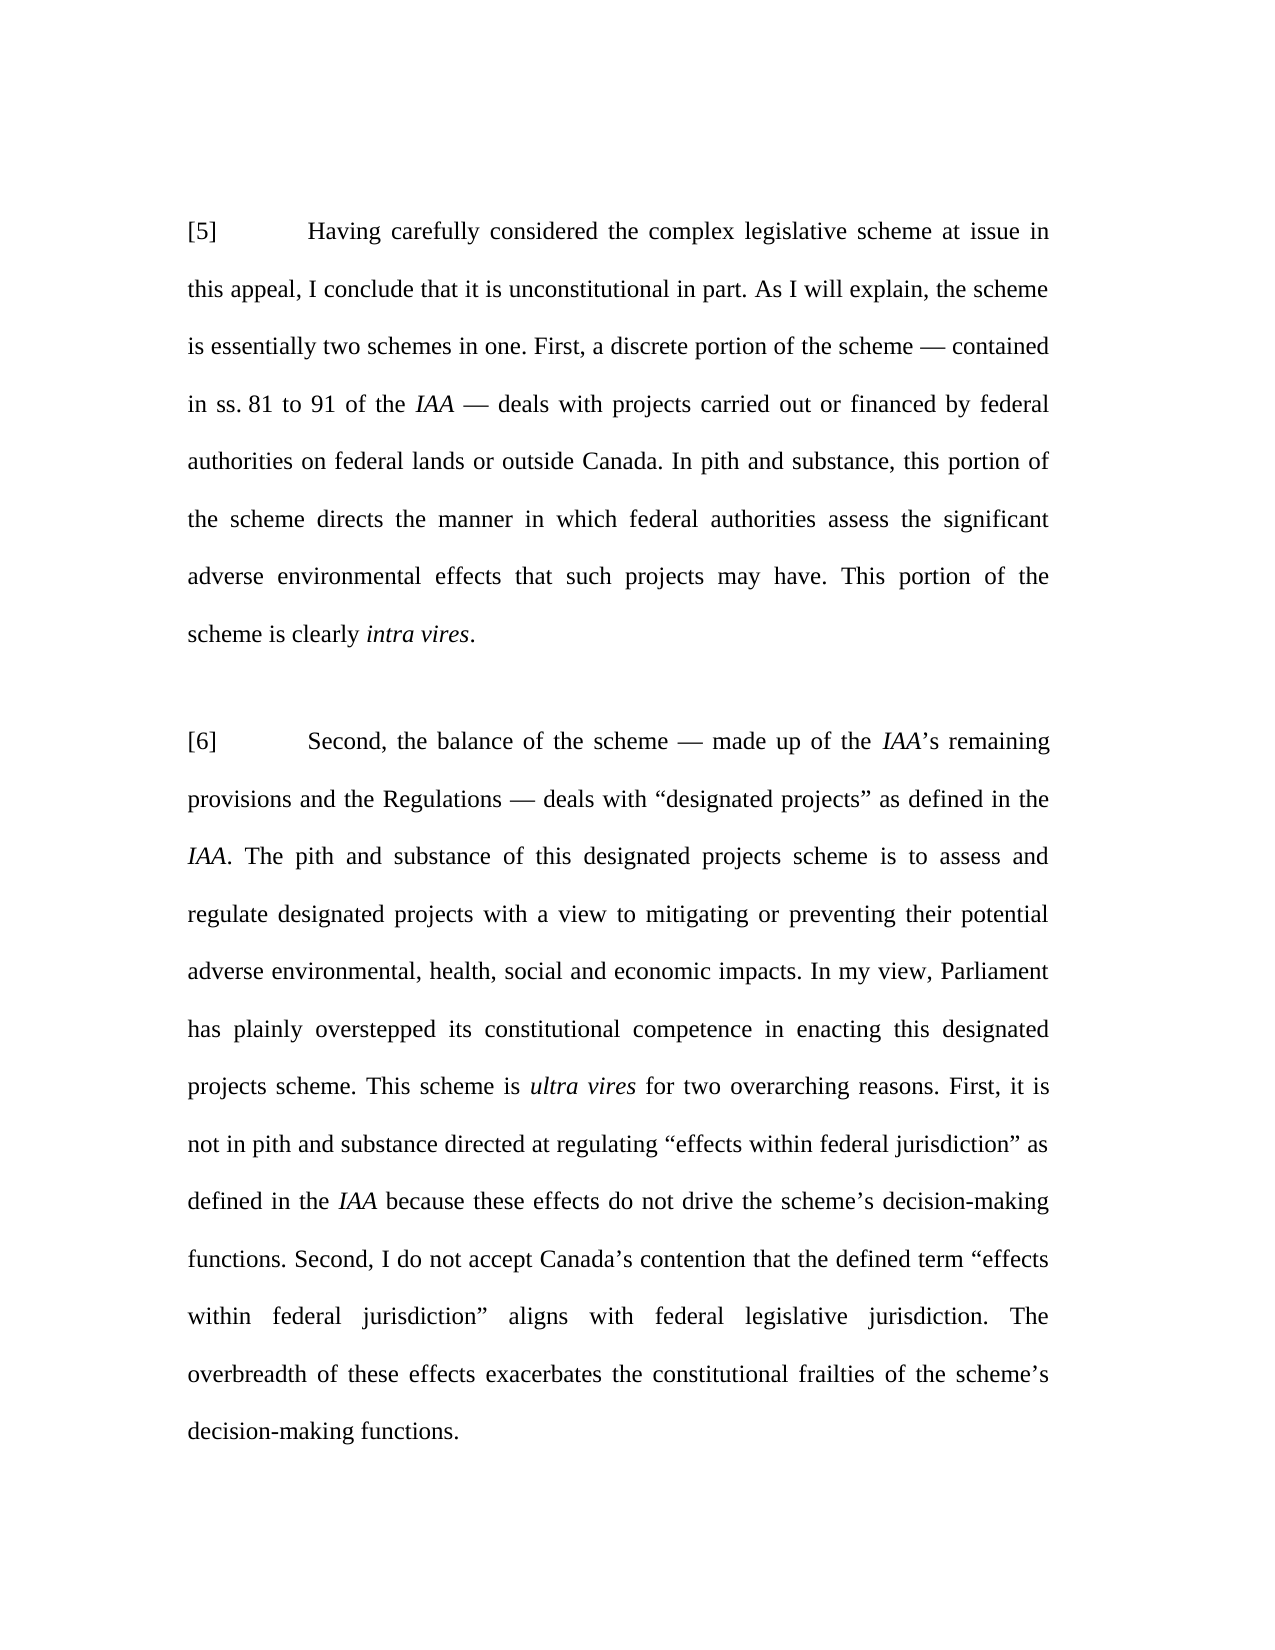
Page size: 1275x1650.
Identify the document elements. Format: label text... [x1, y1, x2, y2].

text Second, the balance of the scheme — made up of the IAA’s remaining provisions and the Regulations — deals with “designated projects” as defined in the IAA. The pith and substance of this designated projects scheme is to assess and regulate designated projects with a view to mitigating or preventing their potential adverse environmental, health, social and economic impacts. In my view, Parliament has plainly overstepped its constitutional competence in enacting this designated projects scheme. This scheme is ultra vires for two overarching reasons. First, it is not in pith and substance directed at regulating “effects within federal jurisdiction” as defined in the IAA because these effects do not drive the scheme’s decision-making functions. Second, I do not accept Canada’s contention that the defined term “effects within federal jurisdiction” aligns with federal legislative jurisdiction. The overbreadth of these effects exacerbates the constitutional frailties of the scheme’s decision-making functions. [187, 726, 1050, 1445]
text Having carefully considered the complex legislative scheme at issue in this appeal, I conclude that it is unconstitutional in part. As I will explain, the scheme is essentially two schemes in one. First, a discrete portion of the scheme — contained in ss. 81 to 91 of the IAA — deals with projects carried out or financed by federal authorities on federal lands or outside Canada. In pith and substance, this portion of the scheme directs the manner in which federal authorities assess the significant adverse environmental effects that such projects may have. This portion of the scheme is clearly intra vires. [187, 216, 1050, 648]
